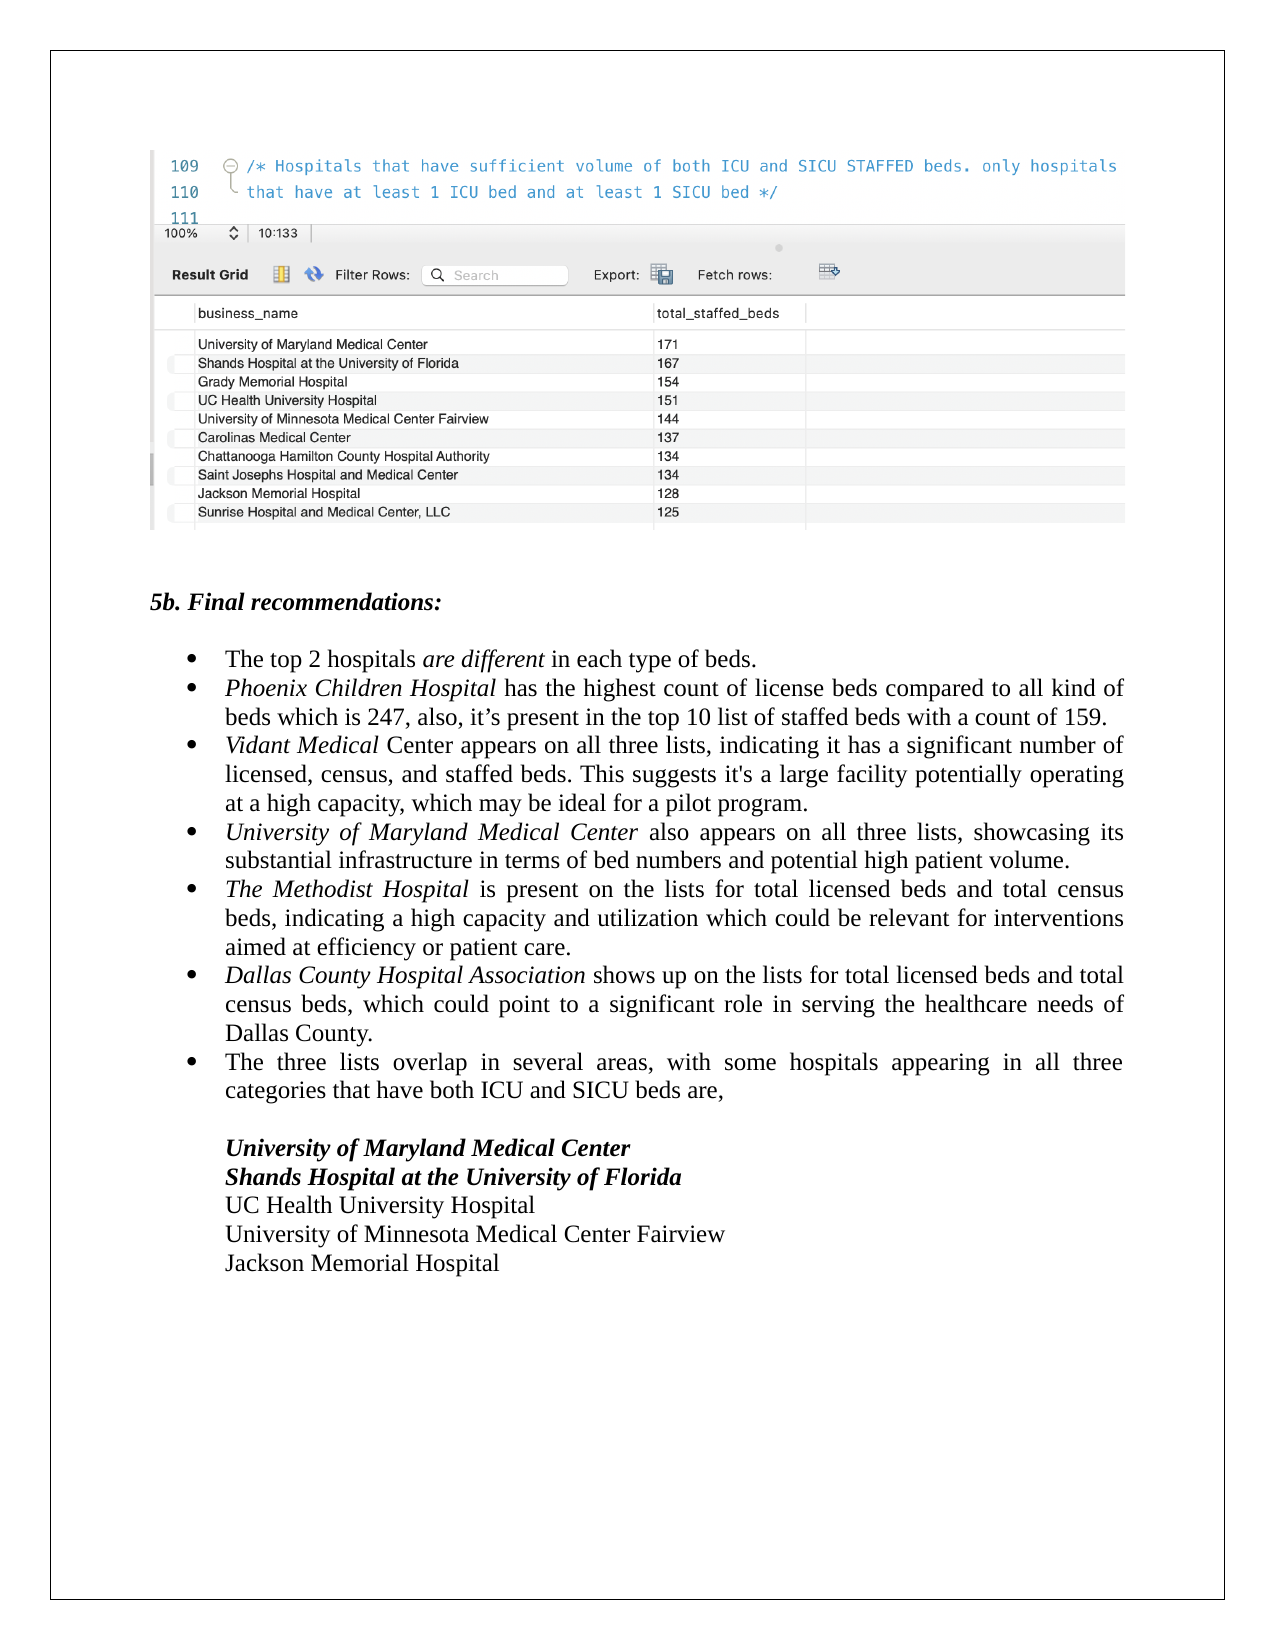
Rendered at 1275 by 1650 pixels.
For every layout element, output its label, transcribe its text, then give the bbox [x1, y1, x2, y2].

text University of Maryland Medical Center [187, 1133, 1125, 1162]
text Jackson Memorial Hospital [187, 1248, 1125, 1277]
list Dallas County Hospital Association shows up on the lists for total licensed beds and total census beds, which could point to a significant role in serving the healthcare needs of Dallas County. [187, 961, 1125, 1047]
list Vidant Medical Center appears on all three lists, indicating it has a significant number of licensed, census, and staffed beds. This suggests it's a large facility potentially operating at a high capacity, which may be ideal for a pilot program. [187, 731, 1125, 817]
list Phoenix Children Hospital has the highest count of license beds compared to all kind of beds which is 247, also, it’s present in the top 10 list of staffed beds with a count of 159. [187, 673, 1125, 731]
text Shands Hospital at the University of Florida [187, 1162, 1125, 1191]
list The Methodist Hospital is present on the lists for total licensed beds and total census beds, indicating a high capacity and utilization which could be relevant for interventions aimed at efficiency or patient care. [187, 874, 1125, 961]
list The top 2 hospitals are different in each type of beds. [187, 644, 1125, 673]
list The three lists overlap in several areas, with some hospitals appearing in all three categories that have both ICU and SICU beds are, [187, 1047, 1125, 1104]
text 5b. Final recommendations: [150, 587, 1125, 616]
picture [150, 150, 1125, 530]
text University of Minnesota Medical Center Fairview [187, 1219, 1125, 1248]
list University of Maryland Medical Center also appears on all three lists, showcasing its substantial infrastructure in terms of bed numbers and potential high patient volume. [187, 817, 1125, 874]
text UC Health University Hospital [225, 1191, 1125, 1219]
